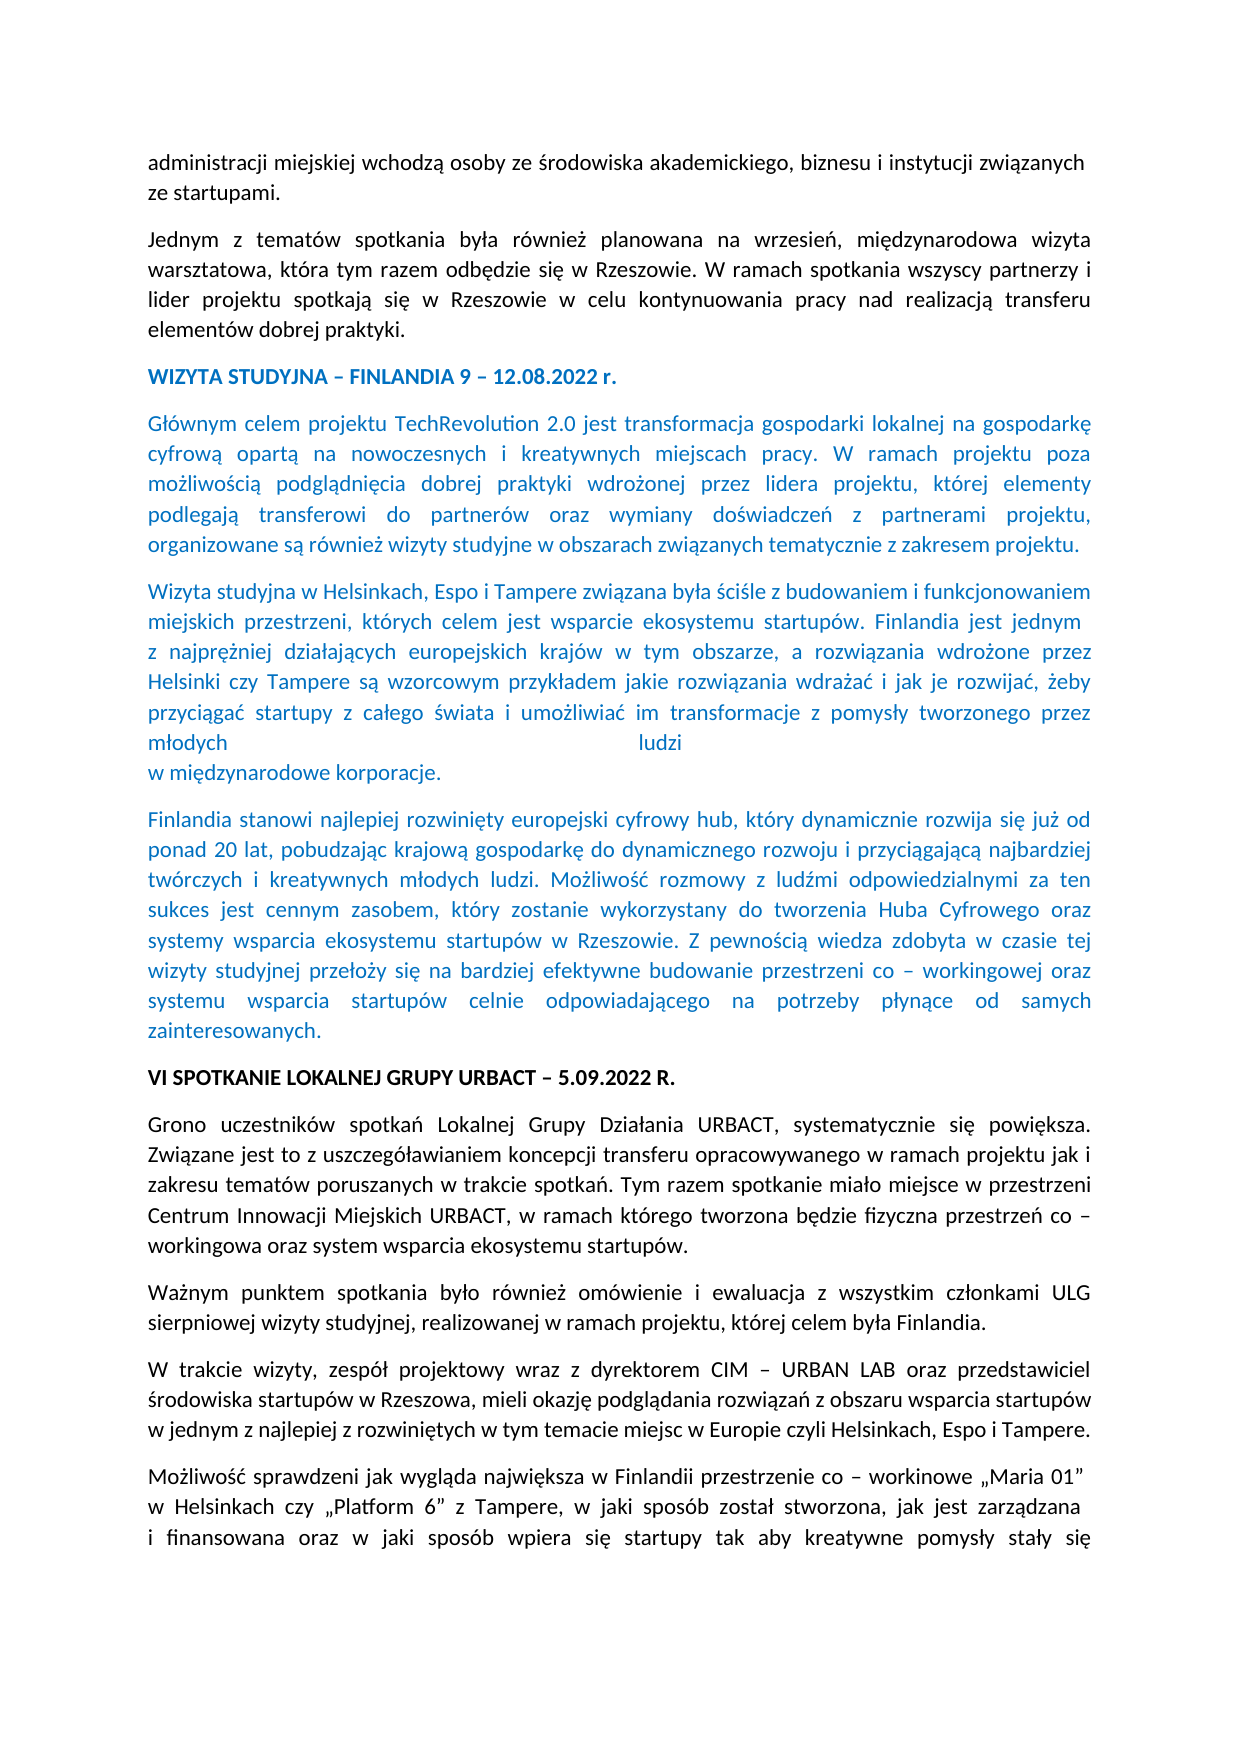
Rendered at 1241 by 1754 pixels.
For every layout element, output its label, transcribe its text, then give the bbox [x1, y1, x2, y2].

text WIZYTA STUDYJNA – FINLANDIA 9 – 12.08.2022 r. [148, 362, 1093, 390]
text Głównym celem projektu TechRevolution 2.0 jest transformacja gospodarki lokalnej na gospodarkę cyfrową opartą na nowoczesnych i kreatywnych miejscach pracy. W ramach projektu poza możliwością podglądnięcia dobrej praktyki wdrożonej przez lidera projektu, której elementy podlegają transferowi do partnerów oraz wymiany doświadczeń z partnerami projektu, organizowane są również wizyty studyjne w obszarach związanych tematycznie z zakresem projektu. [148, 409, 1093, 558]
text Grono uczestników spotkań Lokalnej Grupy Działania URBACT, systematycznie się powiększa. Związane jest to z uszczegóławianiem koncepcji transferu opracowywanego w ramach projektu jak i zakresu tematów poruszanych w trakcie spotkań. Tym razem spotkanie miało miejsce w przestrzeni Centrum Innowacji Miejskich URBACT, w ramach którego tworzona będzie fizyczna przestrzeń co – workingowa oraz system wsparcia ekosystemu startupów. [148, 1110, 1093, 1259]
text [148, 148, 1093, 206]
text W trakcie wizyty, zespół projektowy wraz z dyrektorem CIM – URBAN LAB oraz przedstawiciel środowiska startupów w Rzeszowa, mieli okazję podglądania rozwiązań z obszaru wsparcia startupów w jednym z najlepiej z rozwiniętych w tym temacie miejsc w Europie czyli Helsinkach, Espo i Tampere. [148, 1355, 1093, 1443]
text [148, 1462, 1093, 1551]
text Finlandia stanowi najlepiej rozwinięty europejski cyfrowy hub, który dynamicznie rozwija się już od ponad 20 lat, pobudzając krajową gospodarkę do dynamicznego rozwoju i przyciągającą najbardziej twórczych i kreatywnych młodych ludzi. Możliwość rozmowy z ludźmi odpowiedzialnymi za ten sukces jest cennym zasobem, który zostanie wykorzystany do tworzenia Huba Cyfrowego oraz systemy wsparcia ekosystemu startupów w Rzeszowie. Z pewnością wiedza zdobyta w czasie tej wizyty studyjnej przełoży się na bardziej efektywne budowanie przestrzeni co – workingowej oraz systemu wsparcia startupów celnie odpowiadającego na potrzeby płynące od samych zainteresowanych. [148, 805, 1093, 1044]
text VI SPOTKANIE LOKALNEJ GRUPY URBACT – 5.09.2022 R. [148, 1063, 1093, 1091]
text Ważnym punktem spotkania było również omówienie i ewaluacja z wszystkim członkami ULG sierpniowej wizyty studyjnej, realizowanej w ramach projektu, której celem była Finlandia. [148, 1278, 1093, 1336]
text Wizyta studyjna w Helsinkach, Espo i Tampere związana była ściśle z budowaniem i funkcjonowaniem miejskich przestrzeni, których celem jest wsparcie ekosystemu startupów. Finlandia jest jednym z najprężniej działających europejskich krajów w tym obszarze, a rozwiązania wdrożone przez Helsinki czy Tampere są wzorcowym przykładem jakie rozwiązania wdrażać i jak je rozwijać, żeby przyciągać startupy z całego świata i umożliwiać im transformacje z pomysły tworzonego przez młodych ludzi w międzynarodowe korporacje. [148, 577, 1093, 786]
text Jednym z tematów spotkania była również planowana na wrzesień, międzynarodowa wizyta warsztatowa, która tym razem odbędzie się w Rzeszowie. W ramach spotkania wszyscy partnerzy i lider projektu spotkają się w Rzeszowie w celu kontynuowania pracy nad realizacją transferu elementów dobrej praktyki. [148, 225, 1093, 343]
